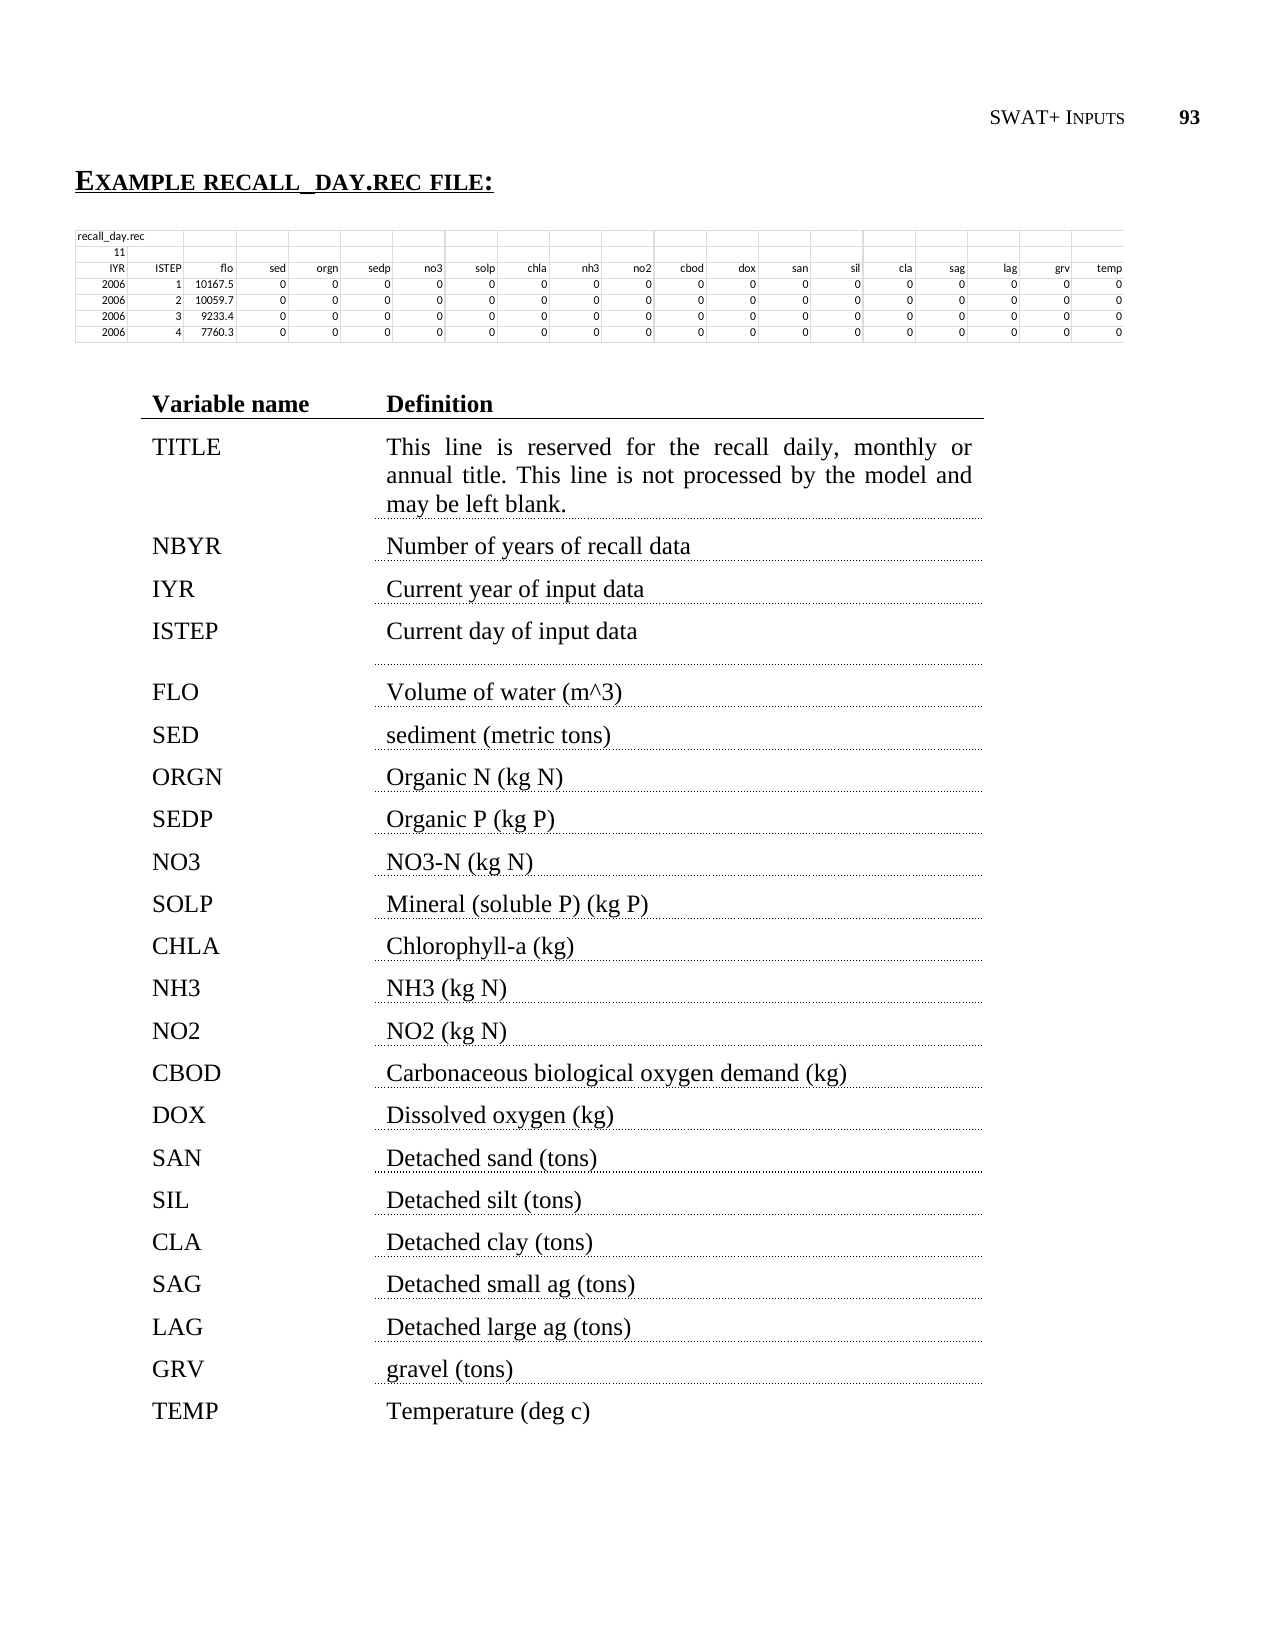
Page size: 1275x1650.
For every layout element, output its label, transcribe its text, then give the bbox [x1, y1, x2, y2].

text Example recall_day.rec file: [75, 163, 1200, 196]
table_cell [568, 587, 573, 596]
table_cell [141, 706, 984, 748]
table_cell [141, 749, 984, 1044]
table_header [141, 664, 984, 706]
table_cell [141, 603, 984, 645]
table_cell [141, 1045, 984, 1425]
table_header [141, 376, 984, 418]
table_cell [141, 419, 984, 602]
